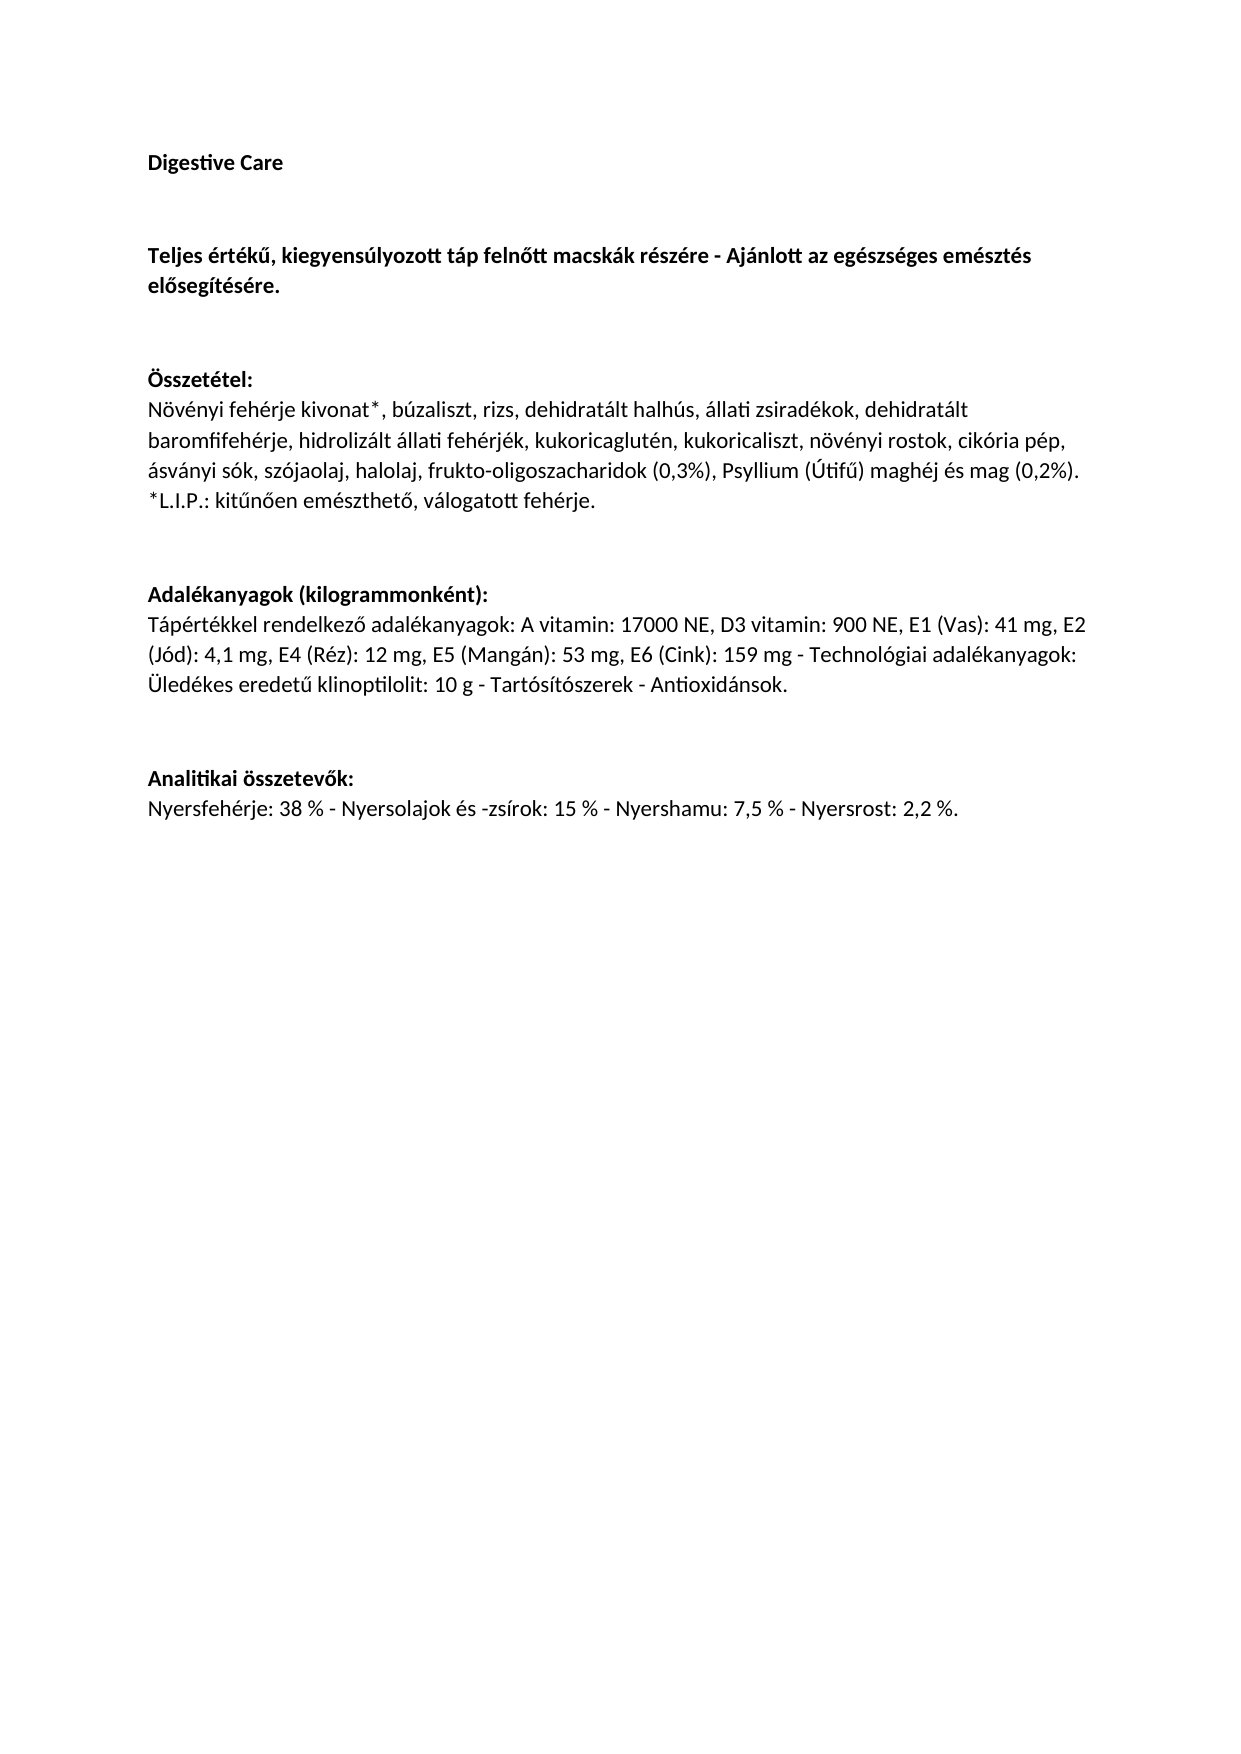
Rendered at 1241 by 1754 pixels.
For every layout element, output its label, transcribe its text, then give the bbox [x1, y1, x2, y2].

text Összetétel: Növényi fehérje kivonat*, búzaliszt, rizs, dehidratált halhús, állati zsiradékok, dehidratált baromfifehérje, hidrolizált állati fehérjék, kukoricaglutén, kukoricaliszt, növényi rostok, cikória pép, ásványi sók, szójaolaj, halolaj, frukto-oligoszacharidok (0,3%), Psyllium (Útifű) maghéj és mag (0,2%). *L.I.P.: kitűnően emészthető, válogatott fehérje. [148, 365, 1093, 514]
text Teljes értékű, kiegyensúlyozott táp felnőtt macskák részére - Ajánlott az egészséges emésztés elősegítésére. [148, 241, 1093, 299]
text Adalékanyagok (kilogrammonként): Tápértékkel rendelkező adalékanyagok: A vitamin: 17000 NE, D3 vitamin: 900 NE, E1 (Vas): 41 mg, E2 (Jód): 4,1 mg, E4 (Réz): 12 mg, E5 (Mangán): 53 mg, E6 (Cink): 159 mg - Technológiai adalékanyagok: Üledékes eredetű klinoptilolit: 10 g - Tartósítószerek - Antioxidánsok. [148, 580, 1093, 698]
text Analitikai összetevők: Nyersfehérje: 38 % - Nyersolajok és -zsírok: 15 % - Nyershamu: 7,5 % - Nyersrost: 2,2 %. [148, 764, 1093, 822]
text Digestive Care [148, 148, 1093, 176]
